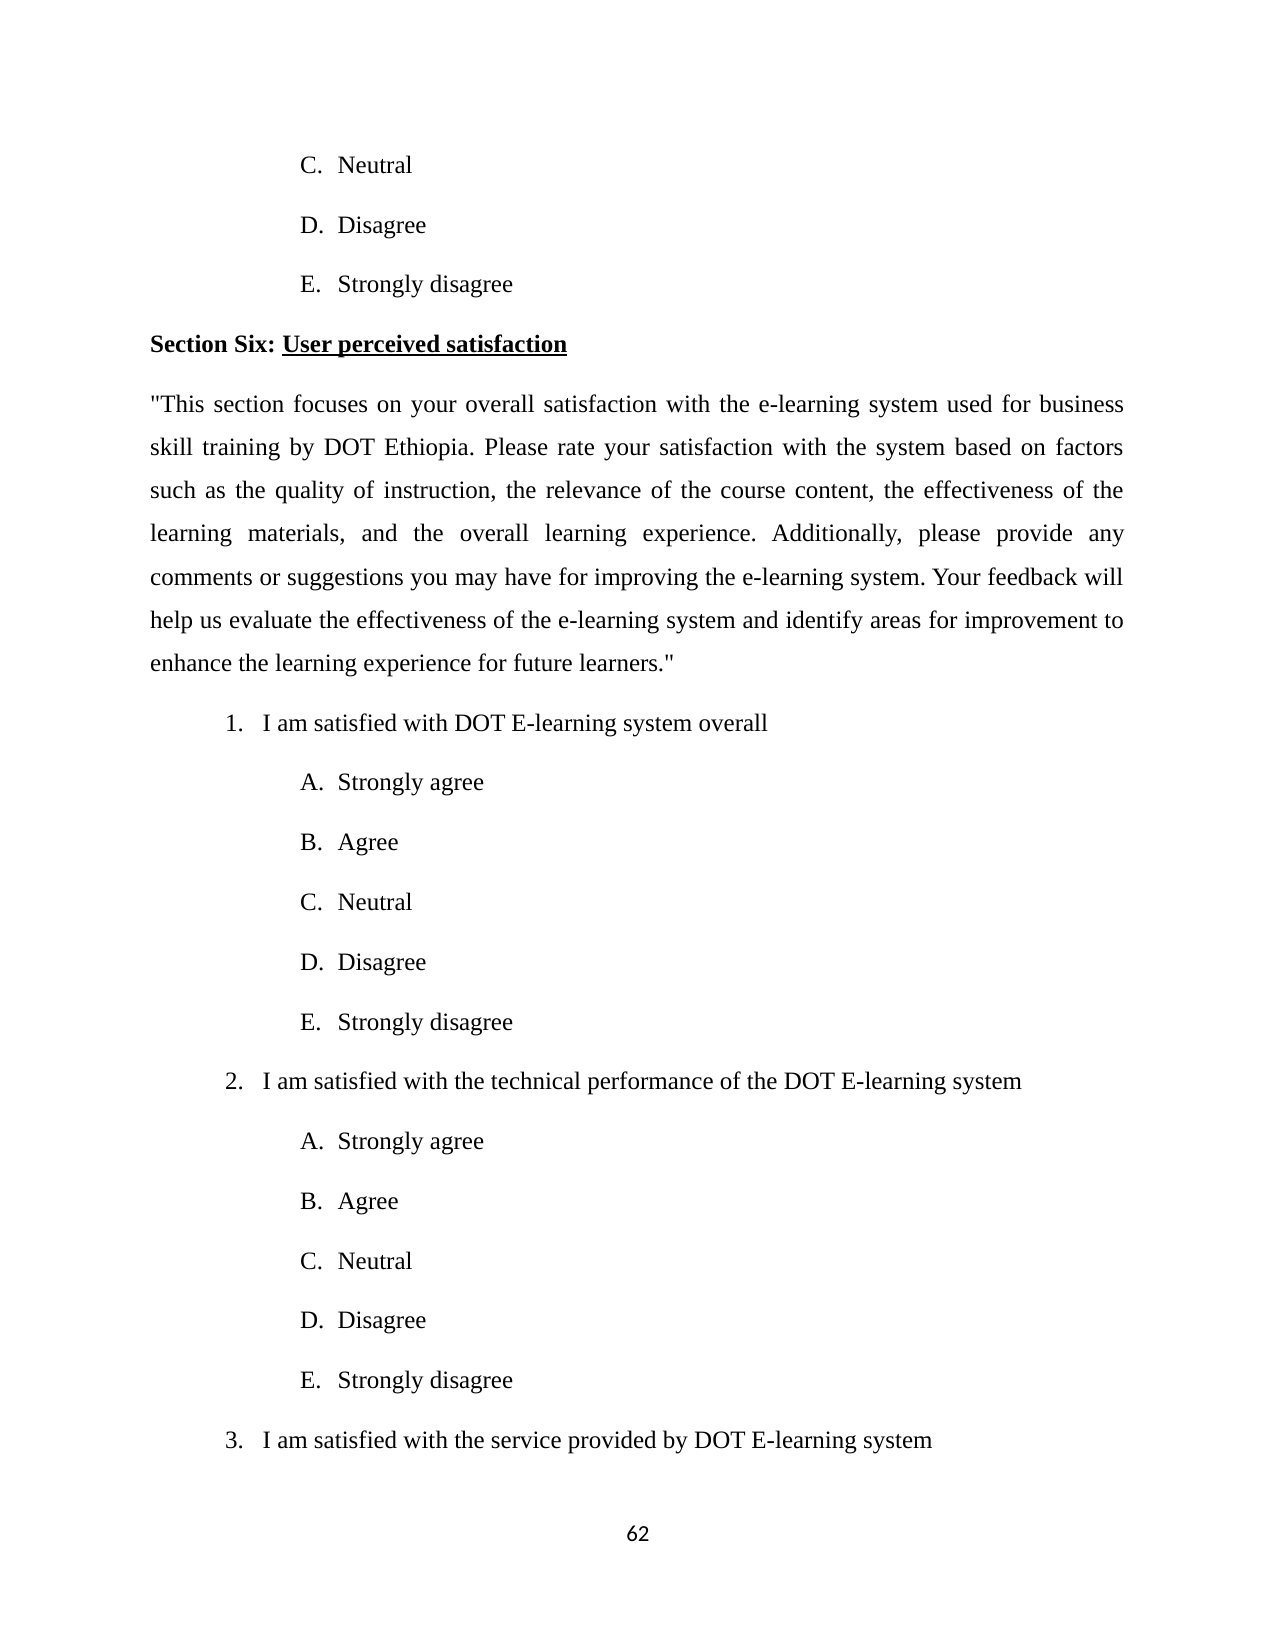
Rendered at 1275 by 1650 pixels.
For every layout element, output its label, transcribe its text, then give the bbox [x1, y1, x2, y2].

list Strongly disagree [300, 269, 1125, 298]
list I am satisfied with the technical performance of the DOT E-learning system [225, 1066, 1125, 1095]
list Strongly disagree [300, 1365, 1125, 1394]
list I am satisfied with the service provided by DOT E-learning system [225, 1425, 1125, 1454]
list Neutral [300, 150, 1125, 179]
list Agree [300, 1186, 1125, 1215]
list I am satisfied with DOT E-learning system overall [225, 708, 1125, 736]
list Disagree [300, 947, 1125, 976]
list Agree [300, 827, 1125, 856]
list Strongly agree [300, 1126, 1125, 1155]
text "This section focuses on your overall satisfaction with the e-learning system used for business skill training by DOT Ethiopia. Please rate your satisfaction with the system based on factors such as the quality of instruction, the relevance of the course content, the effectiveness of the learning materials, and the overall learning experience. Additionally, please provide any comments or suggestions you may have for improving the e-learning system. Your feedback will help us evaluate the effectiveness of the e-learning system and identify areas for improvement to enhance the learning experience for future learners." [150, 389, 1125, 677]
list Strongly disagree [300, 1007, 1125, 1035]
text Section Six: User perceived satisfaction [150, 329, 1125, 358]
list Neutral [300, 1246, 1125, 1274]
list Disagree [300, 210, 1125, 238]
list Neutral [300, 887, 1125, 916]
list Disagree [300, 1306, 1125, 1334]
list Strongly agree [300, 767, 1125, 796]
